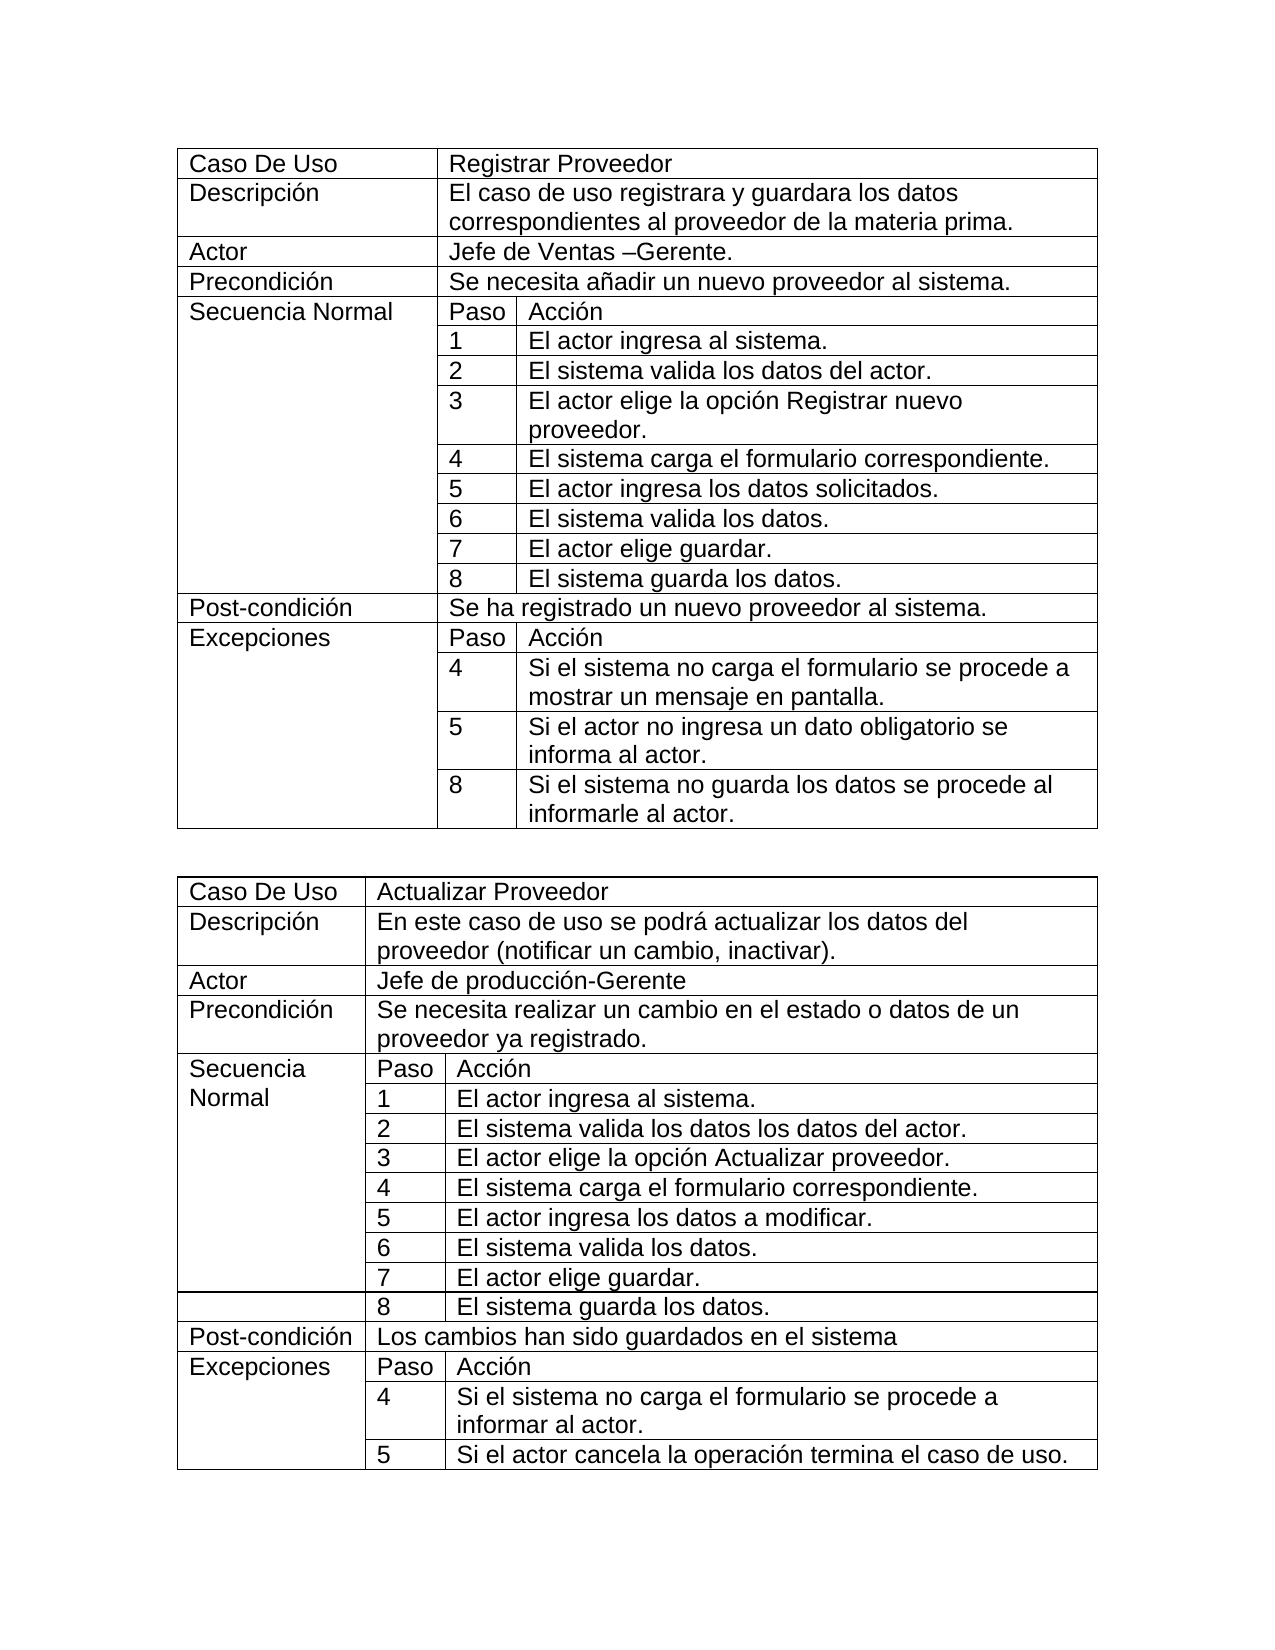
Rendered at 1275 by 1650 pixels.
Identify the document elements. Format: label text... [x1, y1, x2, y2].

table_cell 2 [438, 356, 516, 385]
table_cell Si el actor cancela la operación termina el caso de uso. [446, 1440, 1097, 1469]
table_cell 5 [438, 474, 516, 503]
table_cell Jefe de Ventas –Gerente. [438, 237, 1097, 266]
table_cell Precondición [178, 267, 437, 296]
table_cell El sistema guarda los datos. [446, 1293, 1097, 1321]
table_cell 8 [438, 770, 516, 828]
table_cell Secuencia Normal [178, 1054, 365, 1291]
table_cell El actor ingresa los datos a modificar. [446, 1203, 1097, 1232]
table_cell El actor ingresa al sistema. [517, 326, 1097, 355]
table_cell Excepciones [178, 623, 437, 828]
table_header Actualizar Proveedor [366, 878, 1097, 906]
table_cell Los cambios han sido guardados en el sistema [366, 1322, 1097, 1351]
table_cell Acción [446, 1054, 1097, 1083]
table_cell 4 [438, 445, 516, 473]
table_cell El sistema valida los datos del actor. [517, 356, 1097, 385]
table_cell Se necesita añadir un nuevo proveedor al sistema. [438, 267, 1097, 296]
table_cell Acción [446, 1352, 1097, 1381]
table_cell Excepciones [178, 1352, 365, 1469]
table_cell 5 [438, 712, 516, 769]
table_cell El actor elige la opción Actualizar proveedor. [446, 1144, 1097, 1172]
table_header Caso De Uso [178, 149, 437, 177]
table_cell Si el sistema no carga el formulario se procede a informar al actor. [446, 1382, 1097, 1439]
table_cell 1 [366, 1084, 445, 1113]
table_cell [178, 1293, 365, 1321]
table_cell El actor elige guardar. [517, 534, 1097, 563]
table_cell Jefe de producción-Gerente [366, 966, 1097, 994]
table_cell 4 [366, 1173, 445, 1202]
table_cell 1 [438, 326, 516, 355]
table_cell 7 [366, 1263, 445, 1291]
table_cell 5 [366, 1203, 445, 1232]
table_cell Actor [178, 237, 437, 266]
table_cell Post-condición [178, 1322, 365, 1351]
table_cell El sistema guarda los datos. [517, 564, 1097, 592]
table_cell 4 [366, 1382, 445, 1439]
table_cell 5 [366, 1440, 445, 1469]
table_cell Acción [517, 623, 1097, 652]
table_cell Si el sistema no carga el formulario se procede a mostrar un mensaje en pantalla. [517, 653, 1097, 711]
table_cell 6 [366, 1233, 445, 1262]
table_cell 8 [366, 1293, 445, 1321]
table_cell El sistema carga el formulario correspondiente. [446, 1173, 1097, 1202]
table_cell El sistema valida los datos los datos del actor. [446, 1114, 1097, 1142]
table_cell El actor ingresa los datos solicitados. [517, 474, 1097, 503]
table_cell 3 [438, 386, 516, 443]
table_cell 8 [438, 564, 516, 592]
table_cell Actor [178, 966, 365, 994]
table_header Caso De Uso [178, 878, 365, 906]
table_cell Secuencia Normal [178, 297, 437, 592]
table_cell El sistema valida los datos. [446, 1233, 1097, 1262]
table_cell Se ha registrado un nuevo proveedor al sistema. [438, 594, 1097, 622]
table_cell Si el sistema no guarda los datos se procede al informarle al actor. [517, 770, 1097, 828]
table_cell El actor ingresa al sistema. [446, 1084, 1097, 1113]
table_header Registrar Proveedor [438, 149, 1097, 177]
table_cell En este caso de uso se podrá actualizar los datos del proveedor (notificar un cambio, inactivar). [366, 907, 1097, 965]
table_cell Acción [517, 297, 1097, 325]
table_cell Si el actor no ingresa un dato obligatorio se informa al actor. [517, 712, 1097, 769]
table_cell Paso [366, 1054, 445, 1083]
table_cell El actor elige guardar. [446, 1263, 1097, 1291]
table_cell Precondición [178, 996, 365, 1053]
table_cell 7 [438, 534, 516, 563]
table_cell Post-condición [178, 594, 437, 622]
table_cell Paso [438, 297, 516, 325]
table_cell 3 [366, 1144, 445, 1172]
table_cell Paso [366, 1352, 445, 1381]
table_cell El sistema valida los datos. [517, 504, 1097, 533]
table_cell El caso de uso registrara y guardara los datos correspondientes al proveedor de la materia prima. [438, 179, 1097, 236]
table_cell Paso [438, 623, 516, 652]
table_cell Descripción [178, 907, 365, 965]
table_cell El actor elige la opción Registrar nuevo proveedor. [517, 386, 1097, 443]
table_cell El sistema carga el formulario correspondiente. [517, 445, 1097, 473]
table_cell 2 [366, 1114, 445, 1142]
table_cell 4 [438, 653, 516, 711]
table_cell Se necesita realizar un cambio en el estado o datos de un proveedor ya registrado. [366, 996, 1097, 1053]
table_cell 6 [438, 504, 516, 533]
table_cell Descripción [178, 179, 437, 236]
